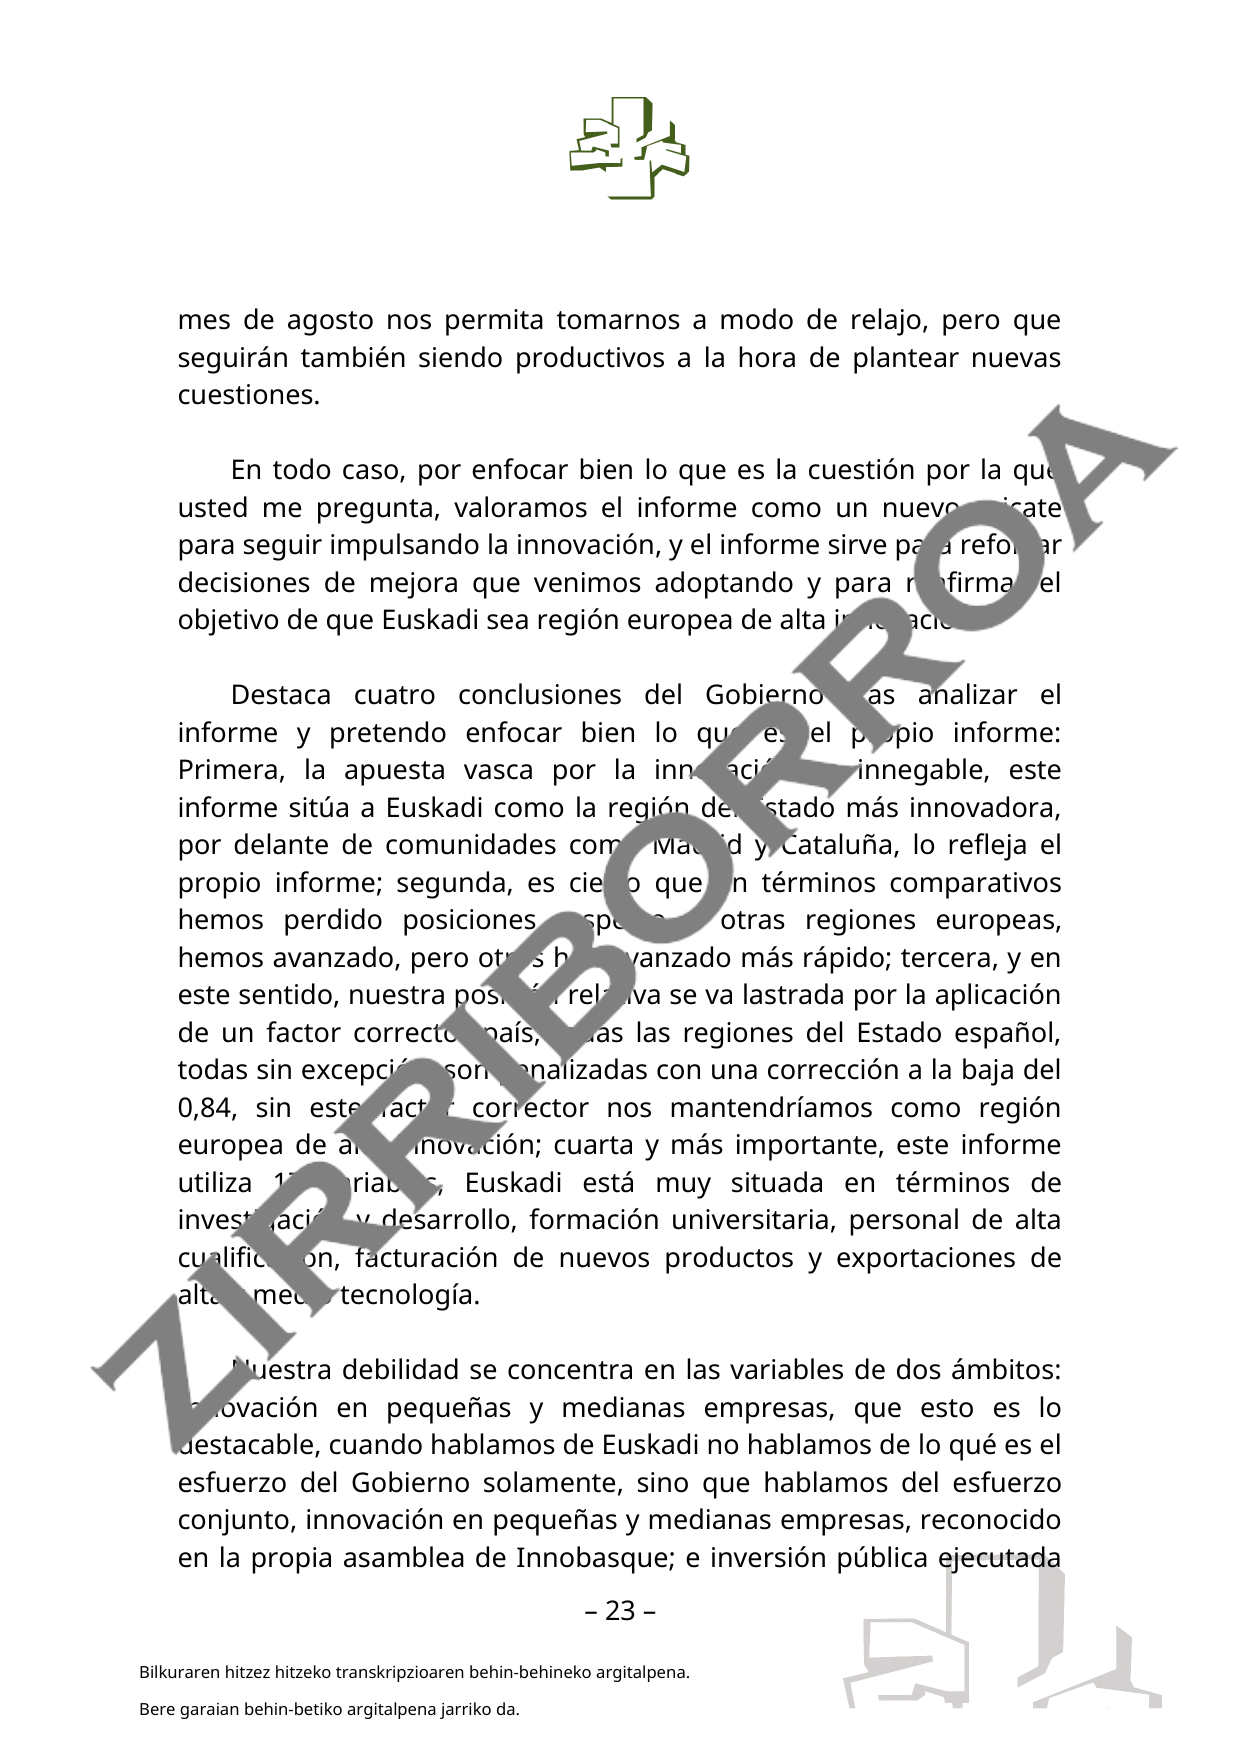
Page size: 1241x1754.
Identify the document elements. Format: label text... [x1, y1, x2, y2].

text En todo caso, por enfocar bien lo que es la cuestión por la que usted me pregunta, valoramos el informe como un nuevo acicate para seguir impulsando la innovación, y el informe sirve para reforzar decisiones de mejora que venimos adoptando y para reafirmar el objetivo de que Euskadi sea región europea de alta innovación. [177, 450, 1063, 637]
text Destaca cuatro conclusiones del Gobierno tras analizar el informe y pretendo enfocar bien lo que es el propio informe: Primera, la apuesta vasca por la innovación es innegable, este informe sitúa a Euskadi como la región del Estado más innovadora, por delante de comunidades como Madrid y Cataluña, lo refleja el propio informe; segunda, es cierto que en términos comparativos hemos perdido posiciones respecto a otras regiones europeas, hemos avanzado, pero otros han avanzado más rápido; tercera, y en este sentido, nuestra posición relativa se va lastrada por la aplicación de un factor corrector país, todas las regiones del Estado español, todas sin excepción, son penalizadas con una corrección a la baja del 0,84, sin este factor corrector nos mantendríamos como región europea de alta innovación; cuarta y más importante, este informe utiliza 17 variables, Euskadi está muy situada en términos de investigación y desarrollo, formación universitaria, personal de alta cualificación, facturación de nuevos productos y exportaciones de alta y medio tecnología. [177, 675, 1063, 1312]
picture [540, 74, 718, 223]
picture [797, 1491, 1169, 1710]
